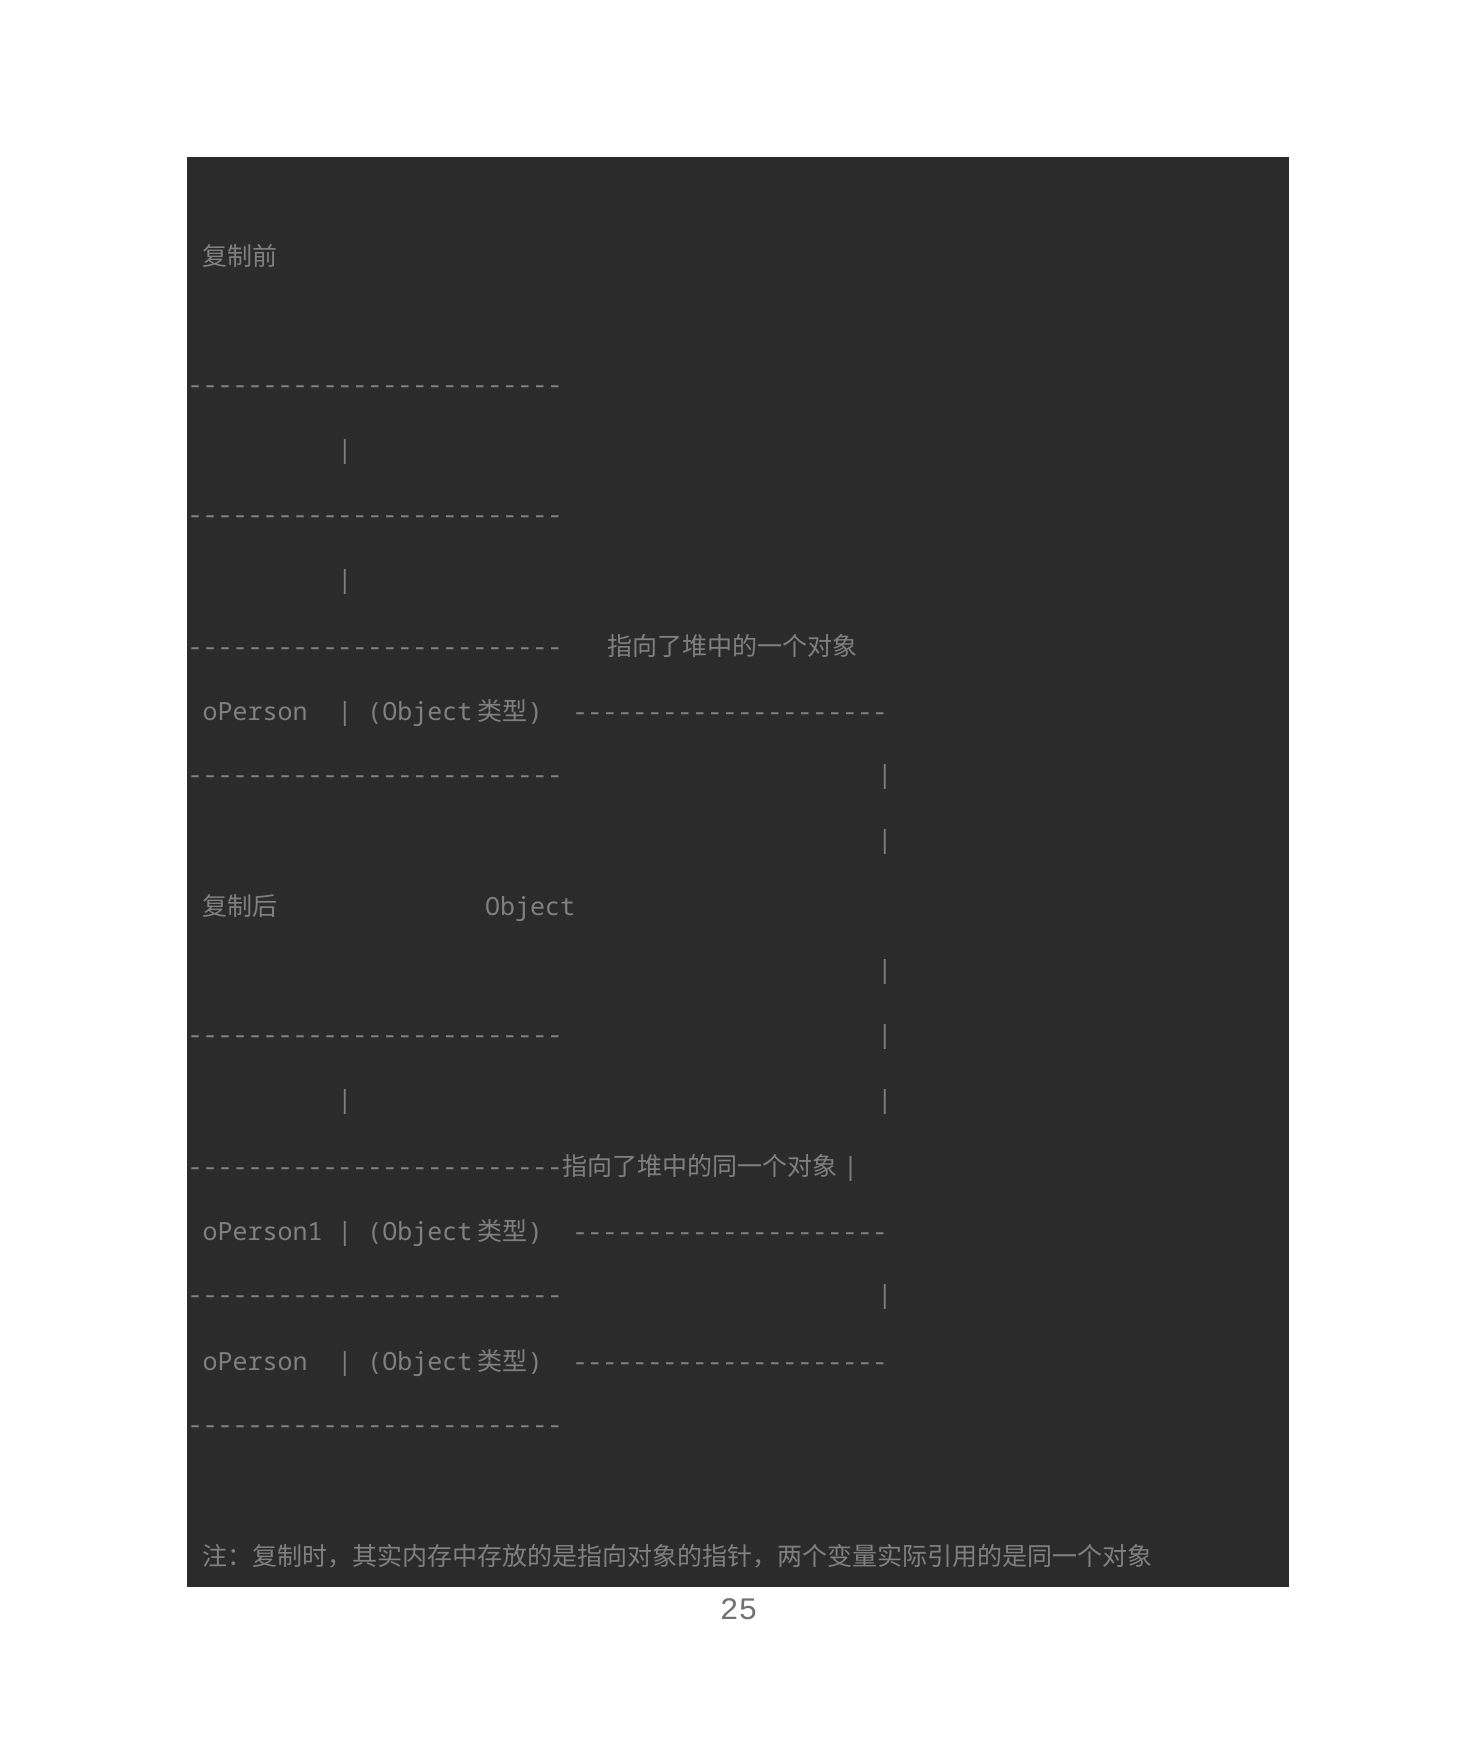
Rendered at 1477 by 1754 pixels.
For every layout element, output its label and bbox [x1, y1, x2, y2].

text [187, 157, 1289, 1587]
